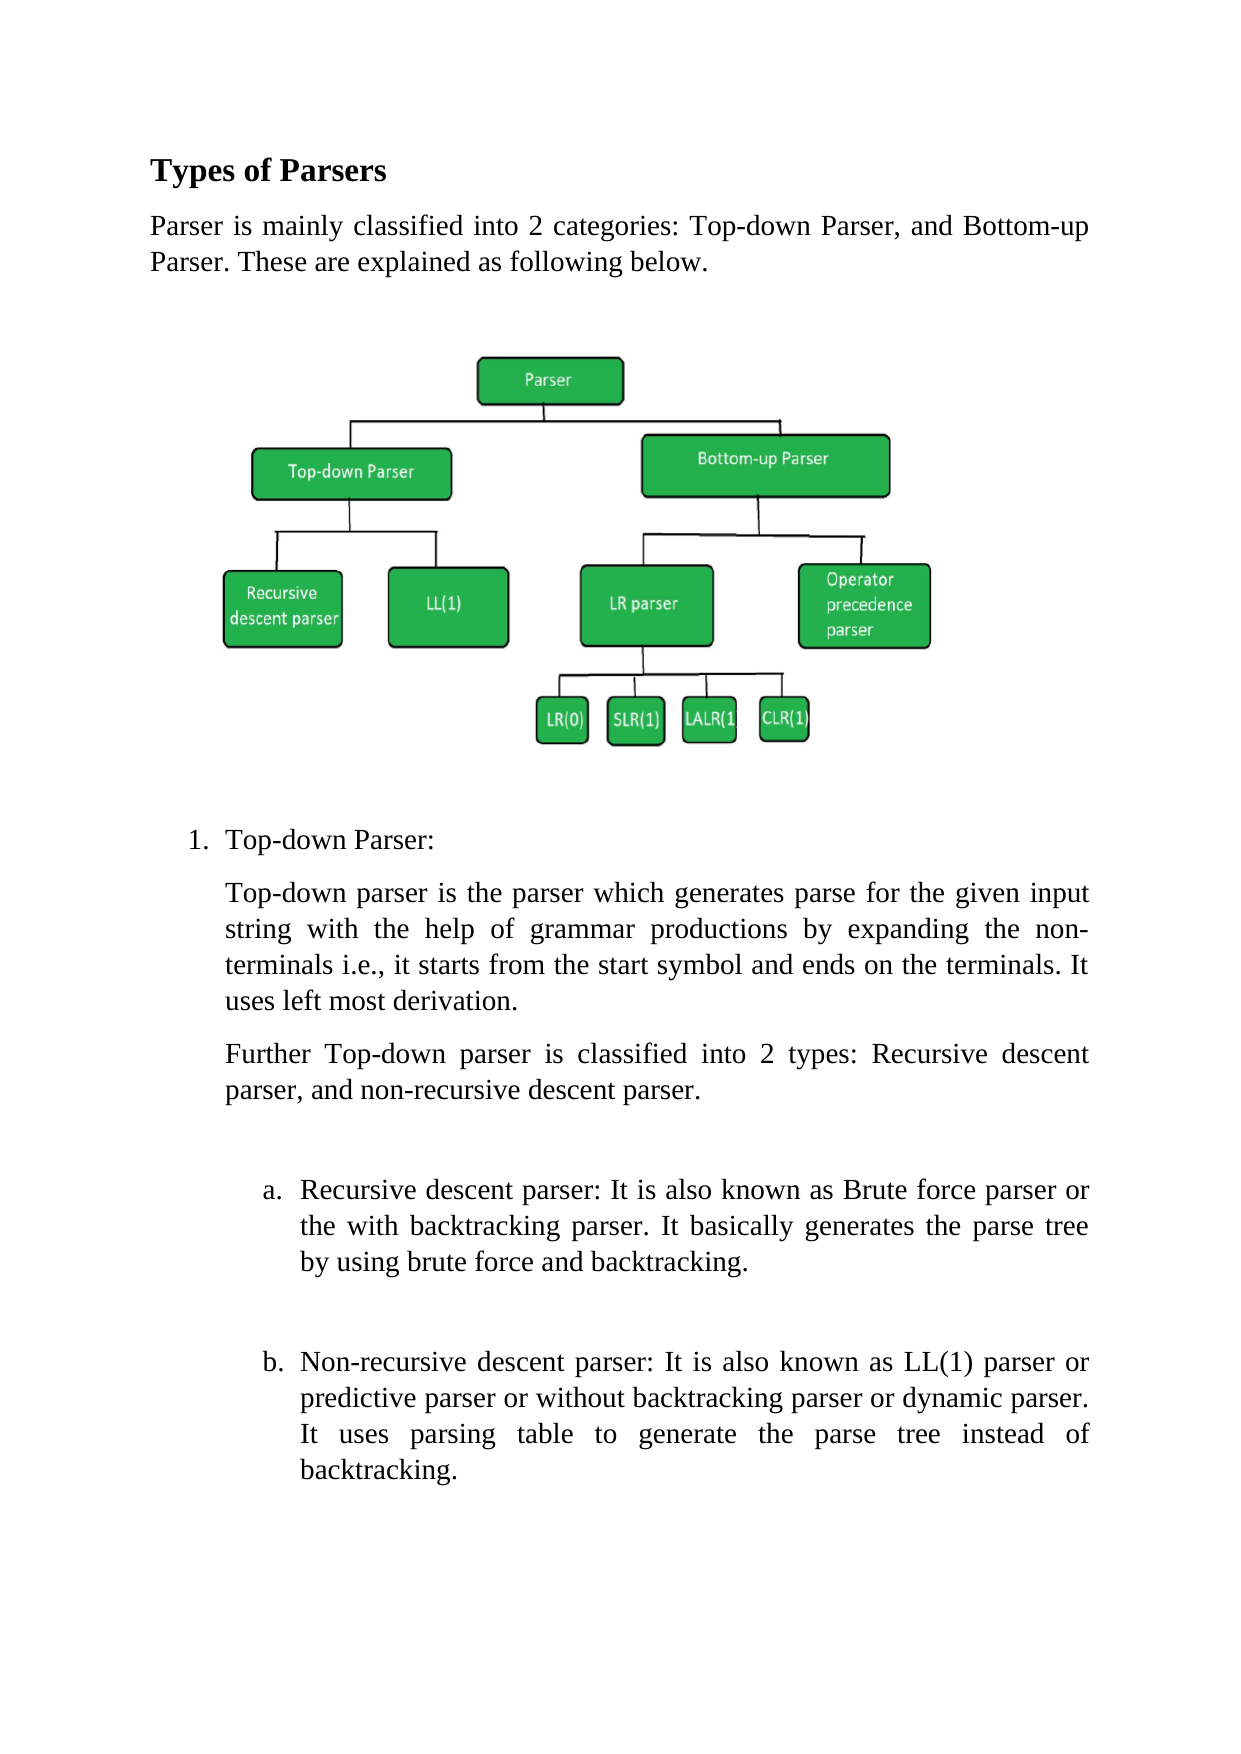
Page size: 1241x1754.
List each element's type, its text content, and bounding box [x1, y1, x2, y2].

text Top-down parser is the parser which generates parse for the given input string with the help of grammar productions by expanding the non-terminals i.e., it starts from the start symbol and ends on the terminals. It uses left most derivation. [225, 875, 1090, 1017]
text Types of Parsers [150, 150, 1090, 188]
list Top-down Parser: [187, 822, 1090, 856]
text Parser is mainly classified into 2 categories: Top-down Parser, and Bottom-up Parser. These are explained as following below. [150, 208, 1090, 278]
picture [221, 354, 934, 748]
list Recursive descent parser: It is also known as Brute force parser or the with backtracking parser. It basically generates the parse tree by using brute force and backtracking. [262, 1172, 1090, 1278]
text Further Top-down parser is classified into 2 types: Recursive descent parser, and non-recursive descent parser. [225, 1036, 1090, 1106]
list Non-recursive descent parser: It is also known as LL(1) parser or predictive parser or without backtracking parser or dynamic parser. It uses parsing table to generate the parse tree instead of backtracking. [262, 1344, 1090, 1486]
